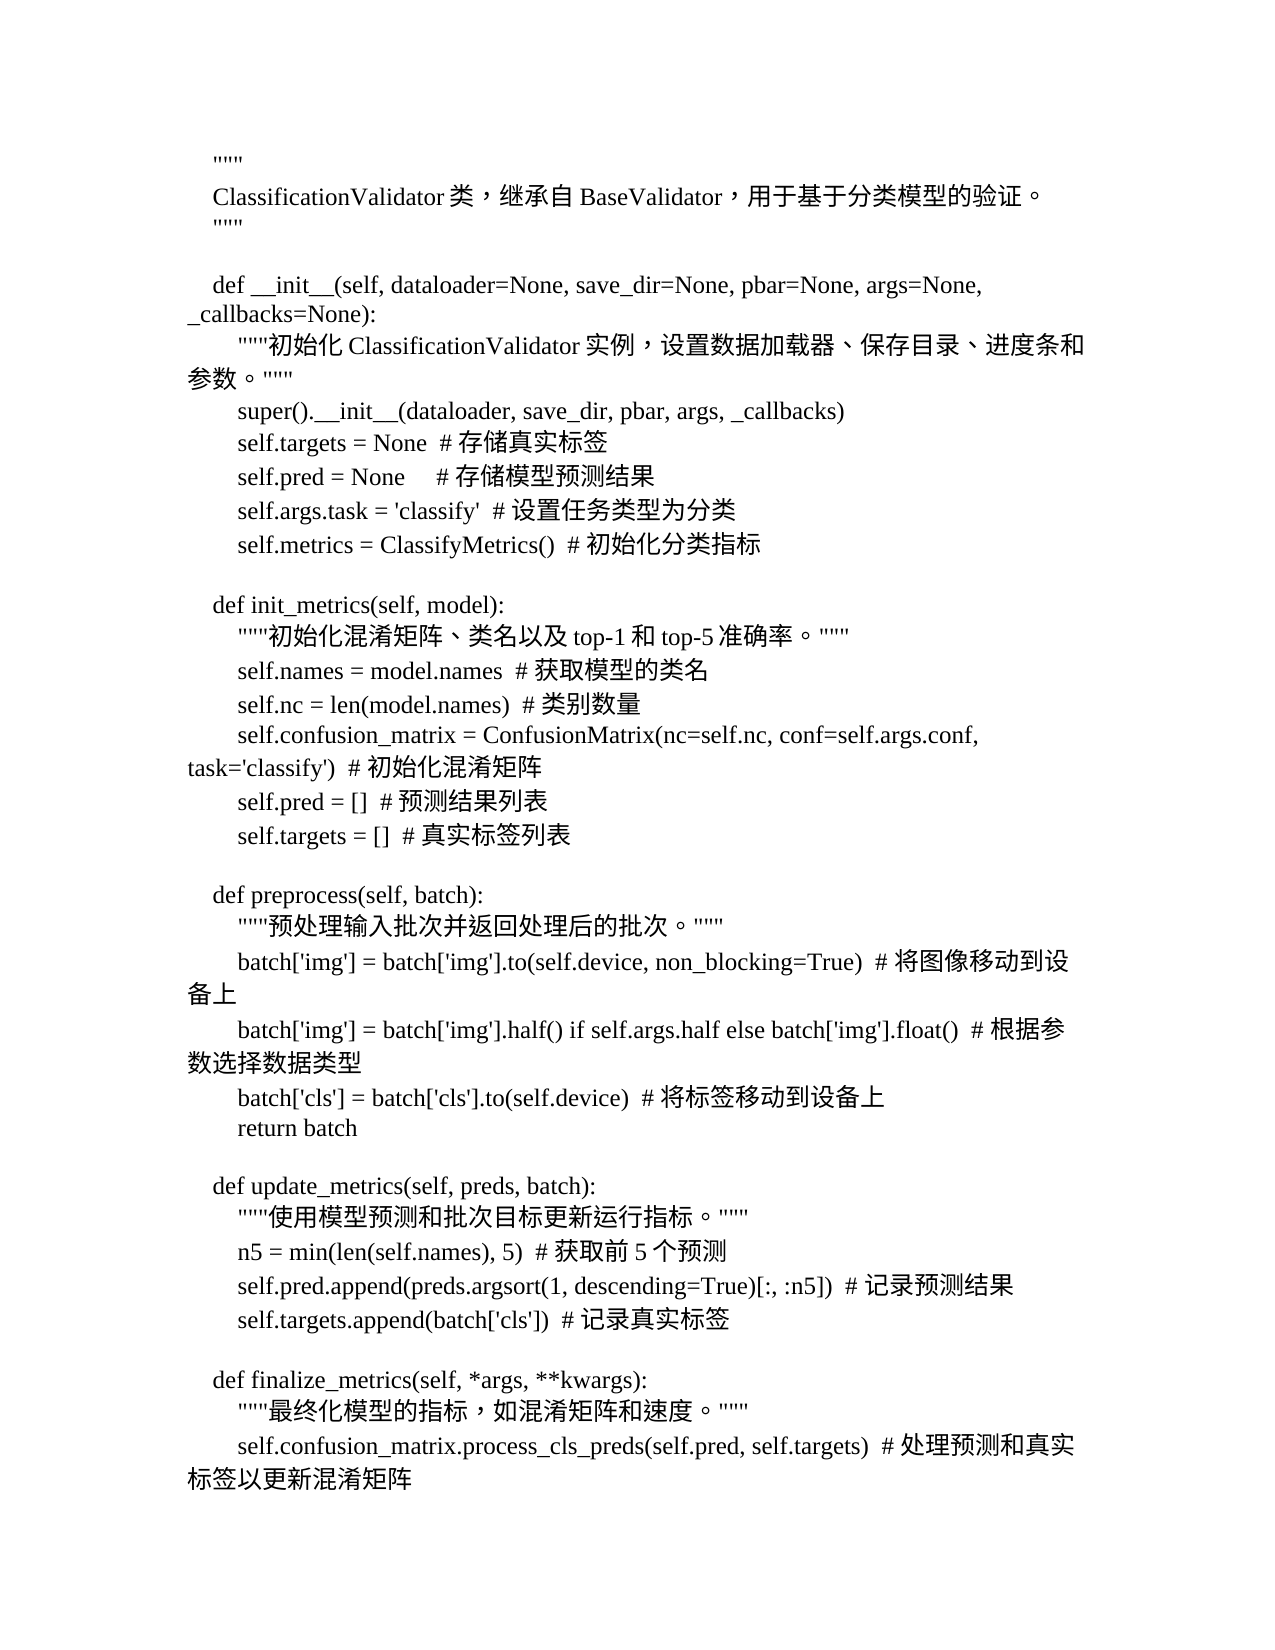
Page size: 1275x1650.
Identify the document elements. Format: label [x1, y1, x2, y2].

text [187, 150, 1087, 1496]
